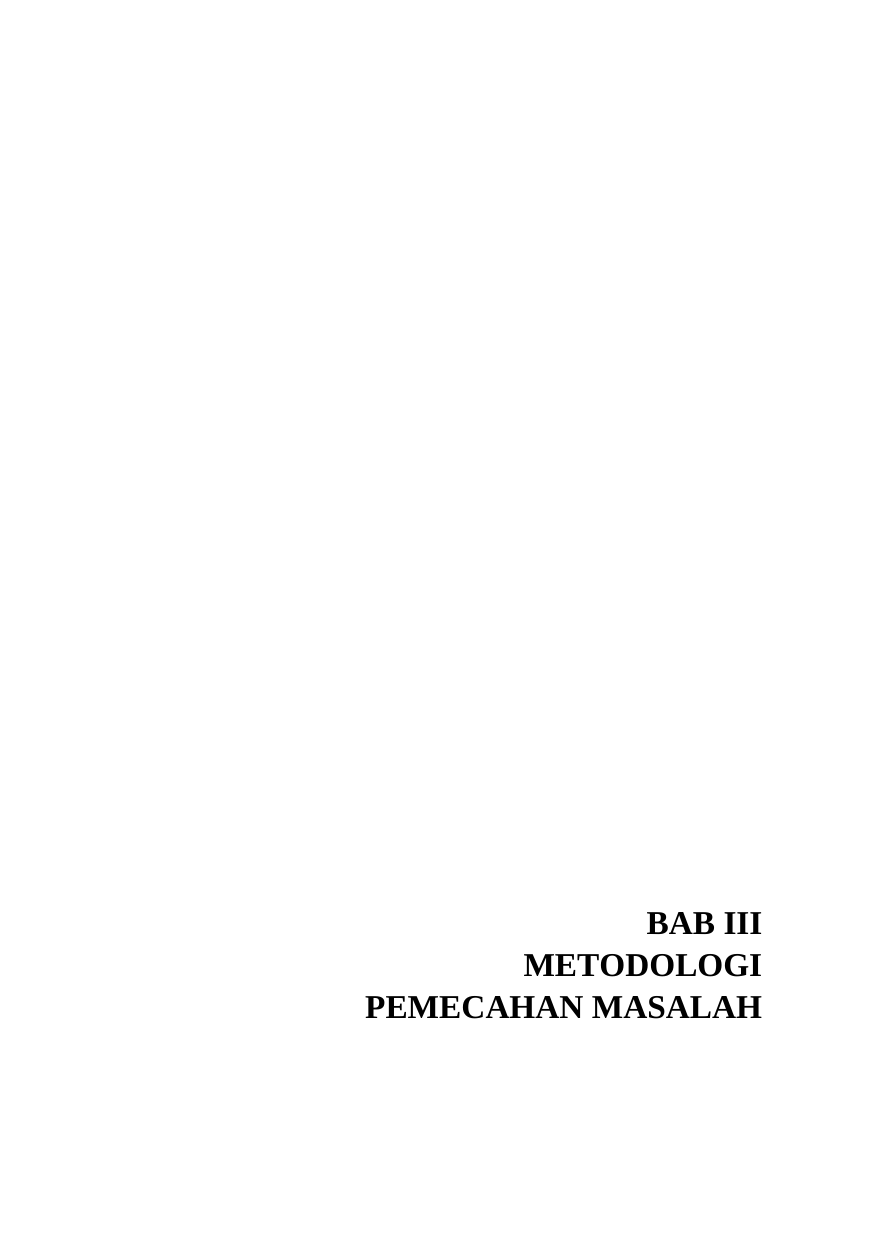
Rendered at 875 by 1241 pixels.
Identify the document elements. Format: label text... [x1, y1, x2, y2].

text BAB III [423, 903, 762, 942]
text METODOLOGI [113, 945, 762, 983]
text PEMECAHAN MASALAH [113, 987, 762, 1025]
